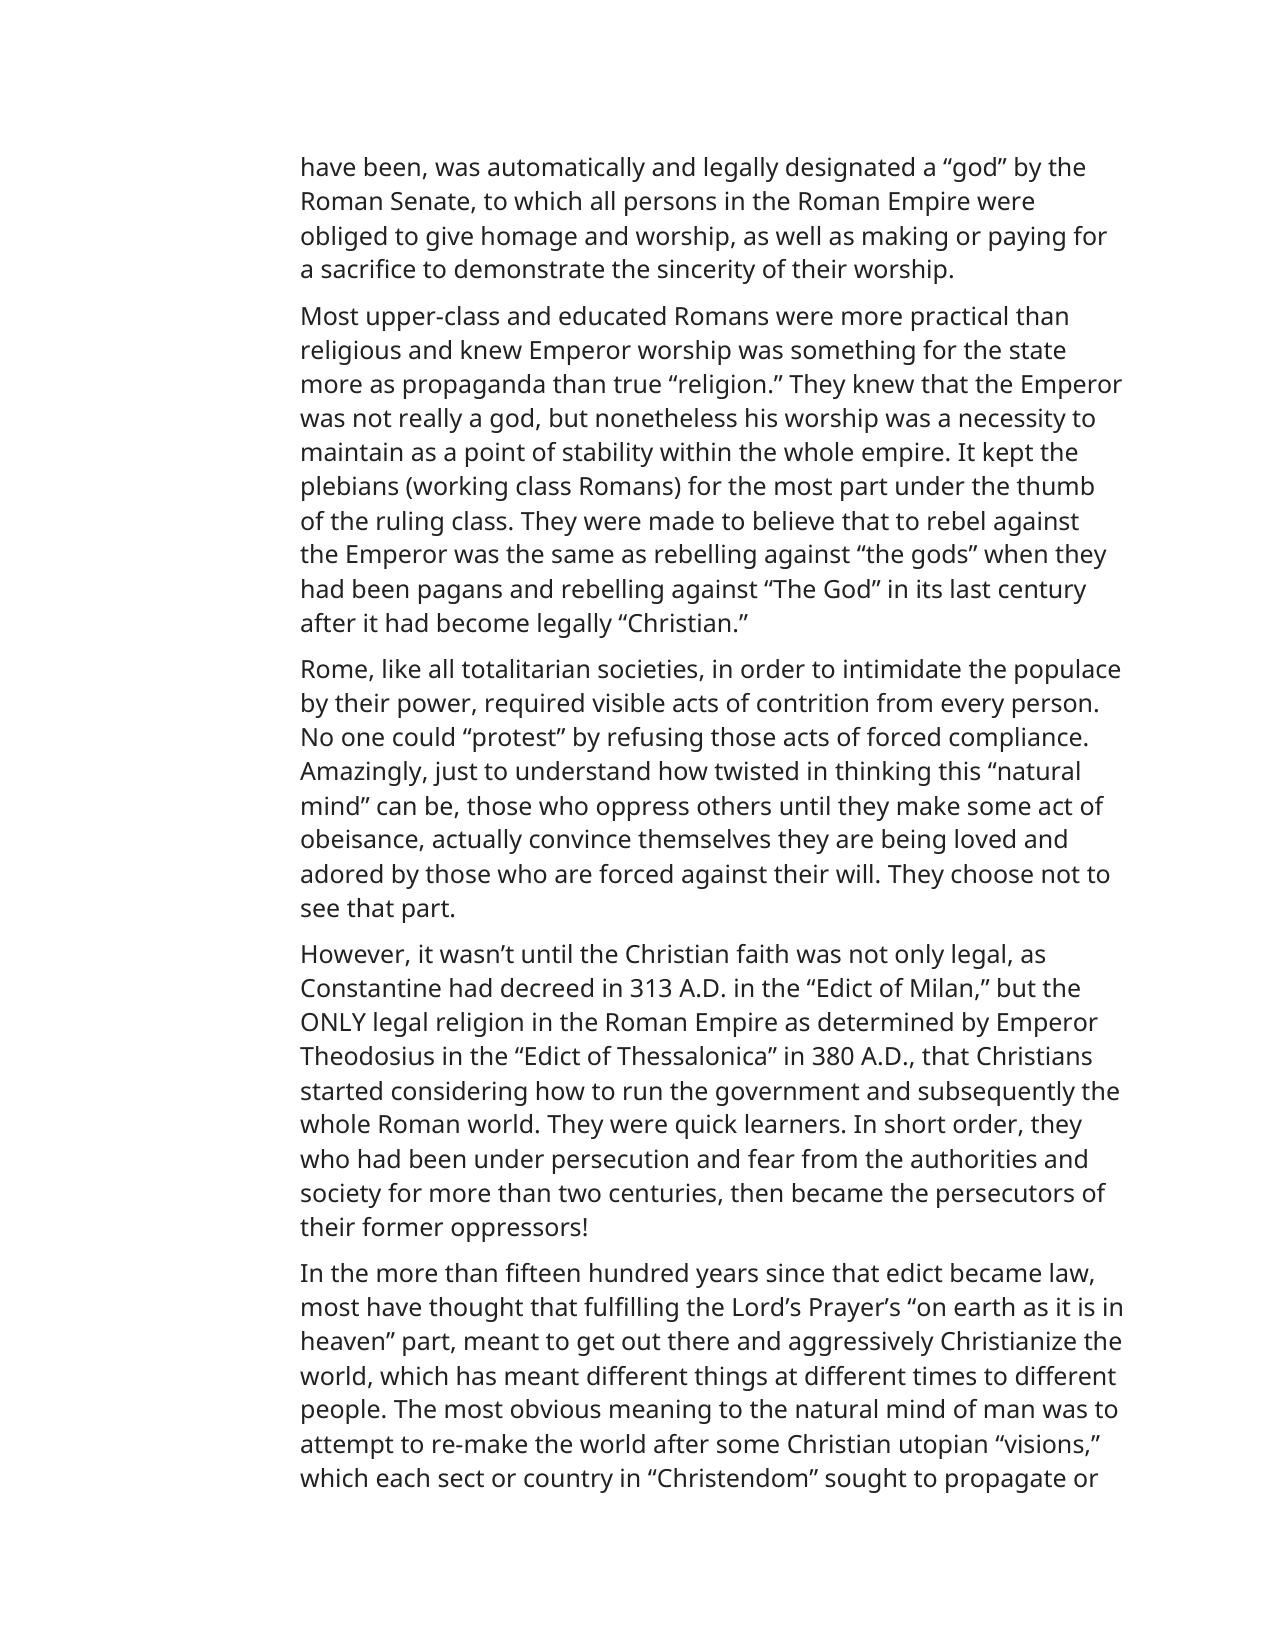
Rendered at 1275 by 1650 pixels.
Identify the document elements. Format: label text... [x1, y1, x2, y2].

text However, it wasn’t until the Christian faith was not only legal, as Constantine had decreed in 313 A.D. in the “Edict of Milan,” but the ONLY legal religion in the Roman Empire as determined by Emperor Theodosius in the “Edict of Thessalonica” in 380 A.D., that Christians started considering how to run the government and subsequently the whole Roman world. They were quick learners. In short order, they who had been under persecution and fear from the authorities and society for more than two centuries, then became the persecutors of their former oppressors! [300, 937, 1125, 1243]
text Rome, like all totalitarian societies, in order to intimidate the populace by their power, required visible acts of contrition from every person. No one could “protest” by refusing those acts of forced compliance. Amazingly, just to understand how twisted in thinking this “natural mind” can be, those who oppress others until they make some act of obeisance, actually convince themselves they are being loved and adored by those who are forced against their will. They choose not to see that part. [300, 652, 1125, 924]
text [300, 150, 1125, 286]
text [300, 1256, 1125, 1494]
text Most upper-class and educated Romans were more practical than religious and knew Emperor worship was something for the state more as propaganda than true “religion.” They knew that the Emperor was not really a god, but nonetheless his worship was a necessity to maintain as a point of stability within the whole empire. It kept the plebians (working class Romans) for the most part under the thumb of the ruling class. They were made to believe that to rebel against the Emperor was the same as rebelling against “the gods” when they had been pagans and rebelling against “The God” in its last century after it had become legally “Christian.” [300, 299, 1125, 639]
